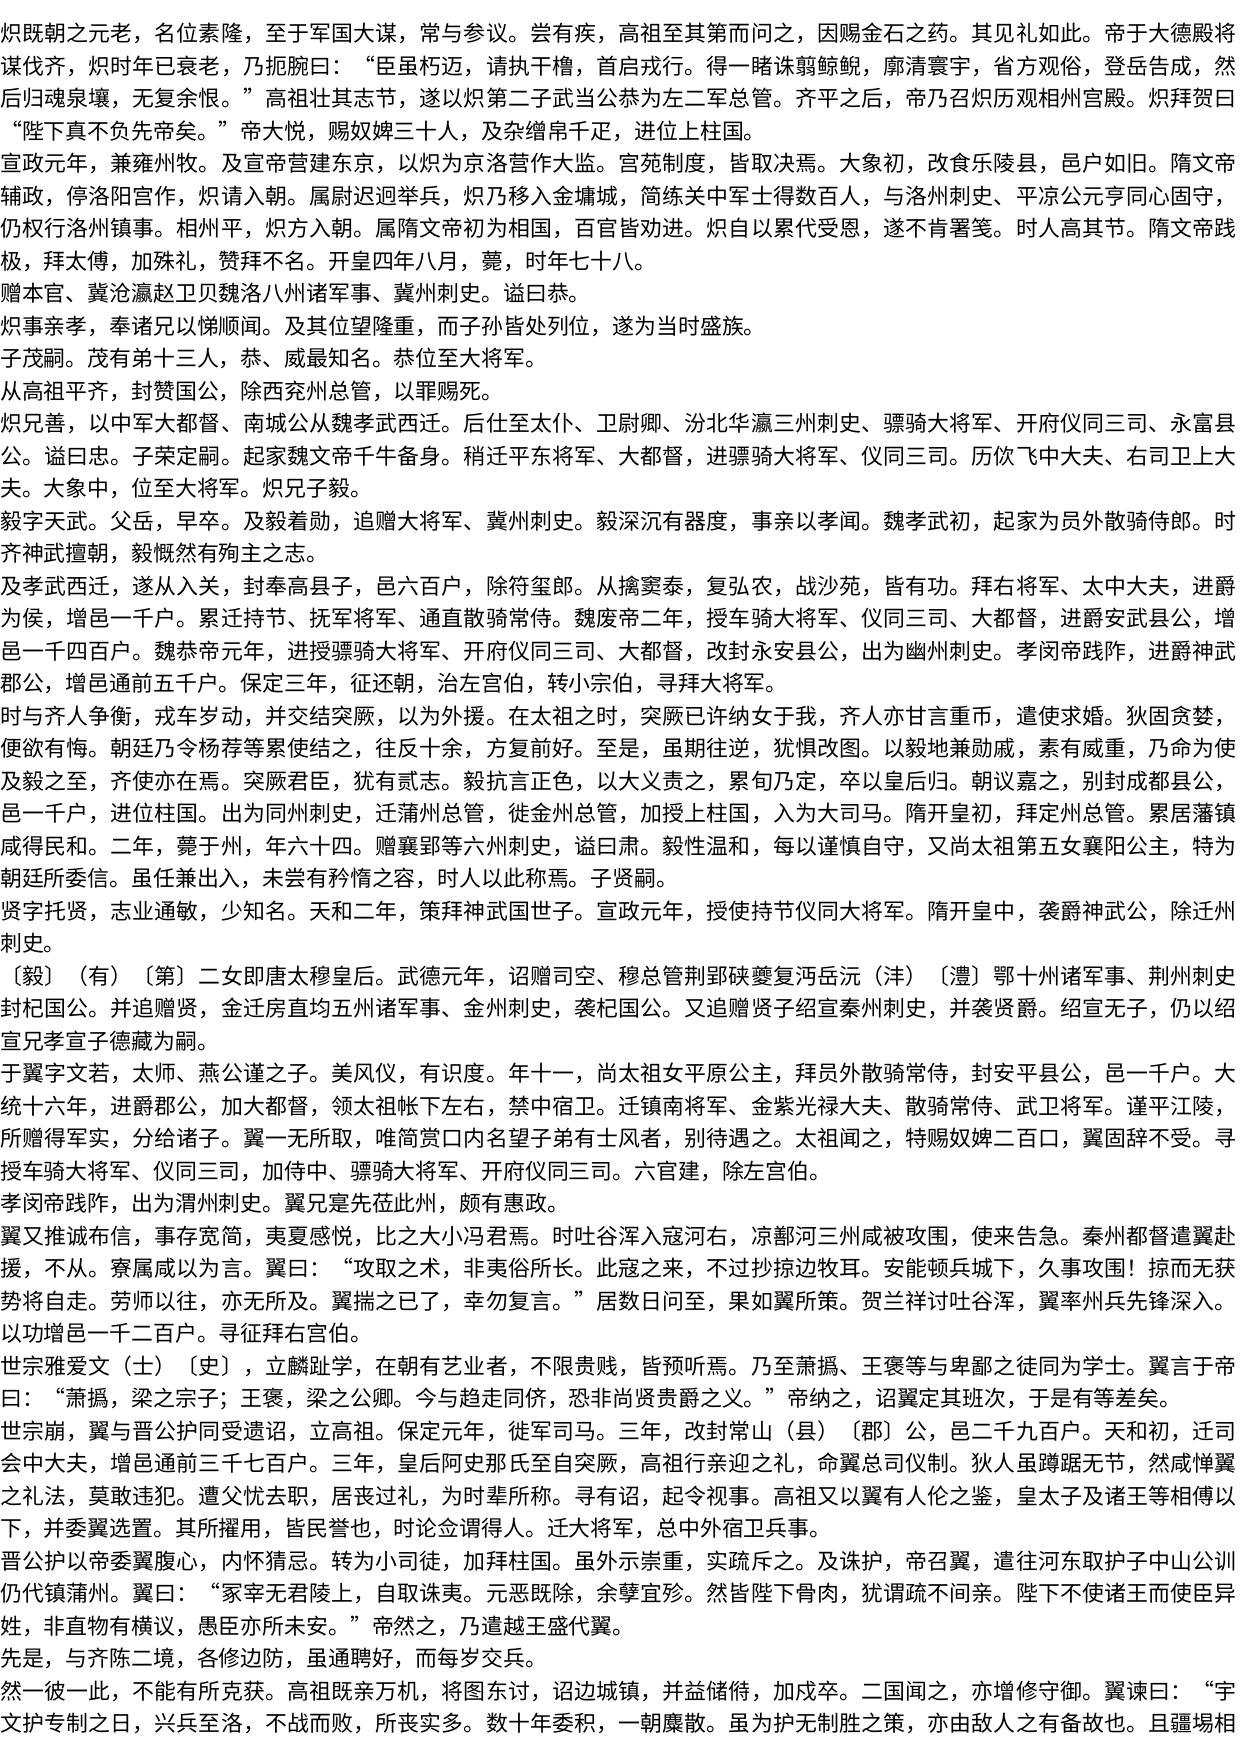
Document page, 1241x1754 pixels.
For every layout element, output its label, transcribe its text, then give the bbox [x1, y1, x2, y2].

text 贤字托贤，志业通敏，少知名。天和二年，策拜神武国世子。宣政元年，授使持节仪同大将军。隋开皇中，袭爵神武公，除迁州刺史。 [0, 893, 1240, 958]
text 先是，与齐陈二境，各修边防，虽通聘好，而每岁交兵。 [0, 1641, 1240, 1673]
text 世宗雅爱文（士）〔史〕，立麟趾学，在朝有艺业者，不限贵贱，皆预听焉。乃至萧撝、王褒等与卑鄙之徒同为学士。翼言于帝曰：“萧撝，梁之宗子；王褒，梁之公卿。今与趋走同侪，恐非尚贤贵爵之义。”帝纳之，诏翼定其班次，于是有等差矣。 [0, 1348, 1240, 1413]
text 炽事亲孝，奉诸兄以悌顺闻。及其位望隆重，而子孙皆处列位，遂为当时盛族。 [0, 308, 1240, 341]
text 毅字天武。父岳，早卒。及毅着勋，追赠大将军、冀州刺史。毅深沉有器度，事亲以孝闻。魏孝武初，起家为员外散骑侍郎。时齐神武擅朝，毅慨然有殉主之志。 [0, 503, 1240, 568]
text 炽既朝之元老，名位素隆，至于军国大谋，常与参议。尝有疾，高祖至其第而问之，因赐金石之药。其见礼如此。帝于大德殿将谋伐齐，炽时年已衰老，乃扼腕曰：“臣虽朽迈，请执干橹，首启戎行。得一睹诛翦鲸鲵，廓清寰宇，省方观俗，登岳告成，然后归魂泉壤，无复余恨。”高祖壮其志节，遂以炽第二子武当公恭为左二军总管。齐平之后，帝乃召炽历观相州宫殿。炽拜贺曰：“陛下真不负先帝矣。”帝大悦，赐奴婢三十人，及杂缯帛千疋，进位上柱国。 [0, 16, 1240, 146]
text 时与齐人争衡，戎车岁动，并交结突厥，以为外援。在太祖之时，突厥已许纳女于我，齐人亦甘言重币，遣使求婚。狄固贪婪，便欲有悔。朝廷乃令杨荐等累使结之，往反十余，方复前好。至是，虽期往逆，犹惧改图。以毅地兼勋戚，素有威重，乃命为使。及毅之至，齐使亦在焉。突厥君臣，犹有贰志。毅抗言正色，以大义责之，累旬乃定，卒以皇后归。朝议嘉之，别封成都县公，邑一千户，进位柱国。出为同州刺史，迁蒲州总管，徙金州总管，加授上柱国，入为大司马。隋开皇初，拜定州总管。累居藩镇，咸得民和。二年，薨于州，年六十四。赠襄郢等六州刺史，谥曰肃。毅性温和，每以谨慎自守，又尚太祖第五女襄阳公主，特为朝廷所委信。虽任兼出入，未尝有矜惰之容，时人以此称焉。子贤嗣。 [0, 698, 1240, 893]
text 炽兄善，以中军大都督、南城公从魏孝武西迁。后仕至太仆、卫尉卿、汾北华瀛三州刺史、骠骑大将军、开府仪同三司、永富县公。谥曰忠。子荣定嗣。起家魏文帝千牛备身。稍迁平东将军、大都督，进骠骑大将军、仪同三司。历佽飞中大夫、右司卫上大夫。大象中，位至大将军。炽兄子毅。 [0, 406, 1240, 503]
text 翼又推诚布信，事存宽简，夷夏感悦，比之大小冯君焉。时吐谷浑入寇河右，凉鄯河三州咸被攻围，使来告急。秦州都督遣翼赴援，不从。寮属咸以为言。翼曰：“攻取之术，非夷俗所长。此寇之来，不过抄掠边牧耳。安能顿兵城下，久事攻围！掠而无获，势将自走。劳师以往，亦无所及。翼揣之已了，幸勿复言。”居数日问至，果如翼所策。贺兰祥讨吐谷浑，翼率州兵先锋深入。以功增邑一千二百户。寻征拜右宫伯。 [0, 1218, 1240, 1348]
text 子茂嗣。茂有弟十三人，恭、威最知名。恭位至大将军。 [0, 341, 1240, 373]
text 晋公护以帝委翼腹心，内怀猜忌。转为小司徒，加拜柱国。虽外示崇重，实疏斥之。及诛护，帝召翼，遣往河东取护子中山公训，仍代镇蒲州。翼曰：“冢宰无君陵上，自取诛夷。元恶既除，余孽宜殄。然皆陛下骨肉，犹谓疏不间亲。陛下不使诸王而使臣异姓，非直物有横议，愚臣亦所未安。”帝然之，乃遣越王盛代翼。 [0, 1543, 1240, 1641]
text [0, 1673, 1240, 1738]
text 孝闵帝践阼，出为渭州刺史。翼兄寔先莅此州，颇有惠政。 [0, 1186, 1240, 1218]
text 从高祖平齐，封赞国公，除西兖州总管，以罪赐死。 [0, 373, 1240, 406]
text 赠本官、冀沧瀛赵卫贝魏洛八州诸军事、冀州刺史。谥曰恭。 [0, 276, 1240, 308]
text 世宗崩，翼与晋公护同受遗诏，立高祖。保定元年，徙军司马。三年，改封常山（县）〔郡〕公，邑二千九百户。天和初，迁司会中大夫，增邑通前三千七百户。三年，皇后阿史那氏至自突厥，高祖行亲迎之礼，命翼总司仪制。狄人虽蹲踞无节，然咸惮翼之礼法，莫敢违犯。遭父忧去职，居丧过礼，为时辈所称。寻有诏，起令视事。高祖又以翼有人伦之鉴，皇太子及诸王等相傅以下，并委翼选置。其所擢用，皆民誉也，时论佥谓得人。迁大将军，总中外宿卫兵事。 [0, 1413, 1240, 1543]
text 宣政元年，兼雍州牧。及宣帝营建东京，以炽为京洛营作大监。宫苑制度，皆取决焉。大象初，改食乐陵县，邑户如旧。隋文帝辅政，停洛阳宫作，炽请入朝。属尉迟迥举兵，炽乃移入金墉城，简练关中军士得数百人，与洛州刺史、平凉公元亨同心固守，仍权行洛州镇事。相州平，炽方入朝。属隋文帝初为相国，百官皆劝进。炽自以累代受恩，遂不肯署笺。时人高其节。隋文帝践极，拜太傅，加殊礼，赞拜不名。开皇四年八月，薨，时年七十八。 [0, 146, 1240, 276]
text 于翼字文若，太师、燕公谨之子。美风仪，有识度。年十一，尚太祖女平原公主，拜员外散骑常侍，封安平县公，邑一千户。大统十六年，进爵郡公，加大都督，领太祖帐下左右，禁中宿卫。迁镇南将军、金紫光禄大夫、散骑常侍、武卫将军。谨平江陵，所赠得军实，分给诸子。翼一无所取，唯简赏口内名望子弟有士风者，别待遇之。太祖闻之，特赐奴婢二百口，翼固辞不受。寻授车骑大将军、仪同三司，加侍中、骠骑大将军、开府仪同三司。六官建，除左宫伯。 [0, 1056, 1240, 1186]
text 及孝武西迁，遂从入关，封奉高县子，邑六百户，除符玺郎。从擒窦泰，复弘农，战沙苑，皆有功。拜右将军、太中大夫，进爵为侯，增邑一千户。累迁持节、抚军将军、通直散骑常侍。魏废帝二年，授车骑大将军、仪同三司、大都督，进爵安武县公，增邑一千四百户。魏恭帝元年，进授骠骑大将军、开府仪同三司、大都督，改封永安县公，出为幽州刺史。孝闵帝践阼，进爵神武郡公，增邑通前五千户。保定三年，征还朝，治左宫伯，转小宗伯，寻拜大将军。 [0, 568, 1240, 698]
text 〔毅〕（有）〔第〕二女即唐太穆皇后。武德元年，诏赠司空、穆总管荆郢硖夔复沔岳沅（沣）〔澧〕鄂十州诸军事、荆州刺史，封杞国公。并追赠贤，金迁房直均五州诸军事、金州刺史，袭杞国公。又追赠贤子绍宣秦州刺史，并袭贤爵。绍宣无子，仍以绍宣兄孝宣子德藏为嗣。 [0, 958, 1240, 1056]
